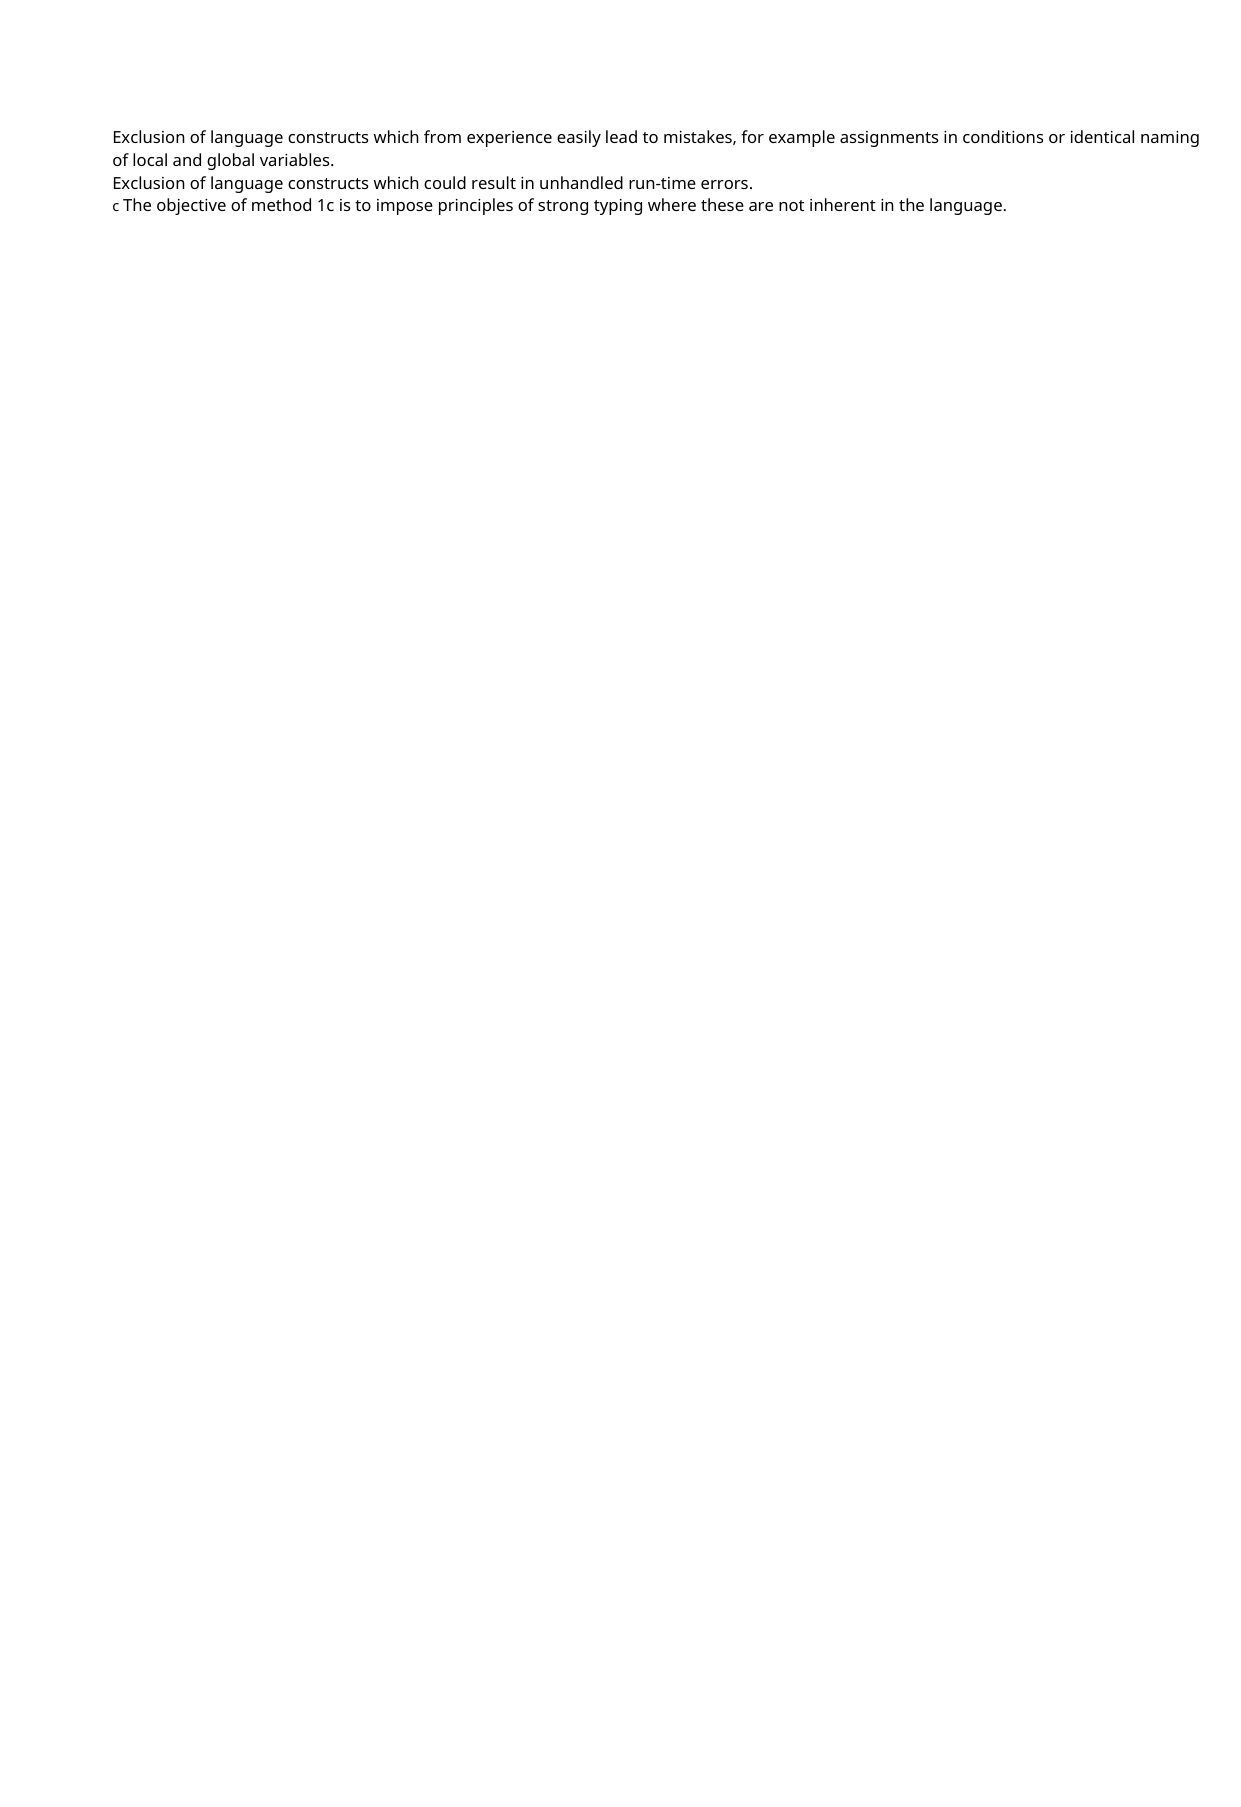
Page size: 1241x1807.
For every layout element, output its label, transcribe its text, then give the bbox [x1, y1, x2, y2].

text Exclusion of language constructs which could result in unhandled run-time errors. [112, 171, 1214, 194]
text c The objective of method 1c is to impose principles of strong typing where these are not inherent in the language. [112, 194, 1214, 217]
text Exclusion of language constructs which from experience easily lead to mistakes, for example assignments in conditions or identical naming of local and global variables. [112, 126, 1214, 171]
